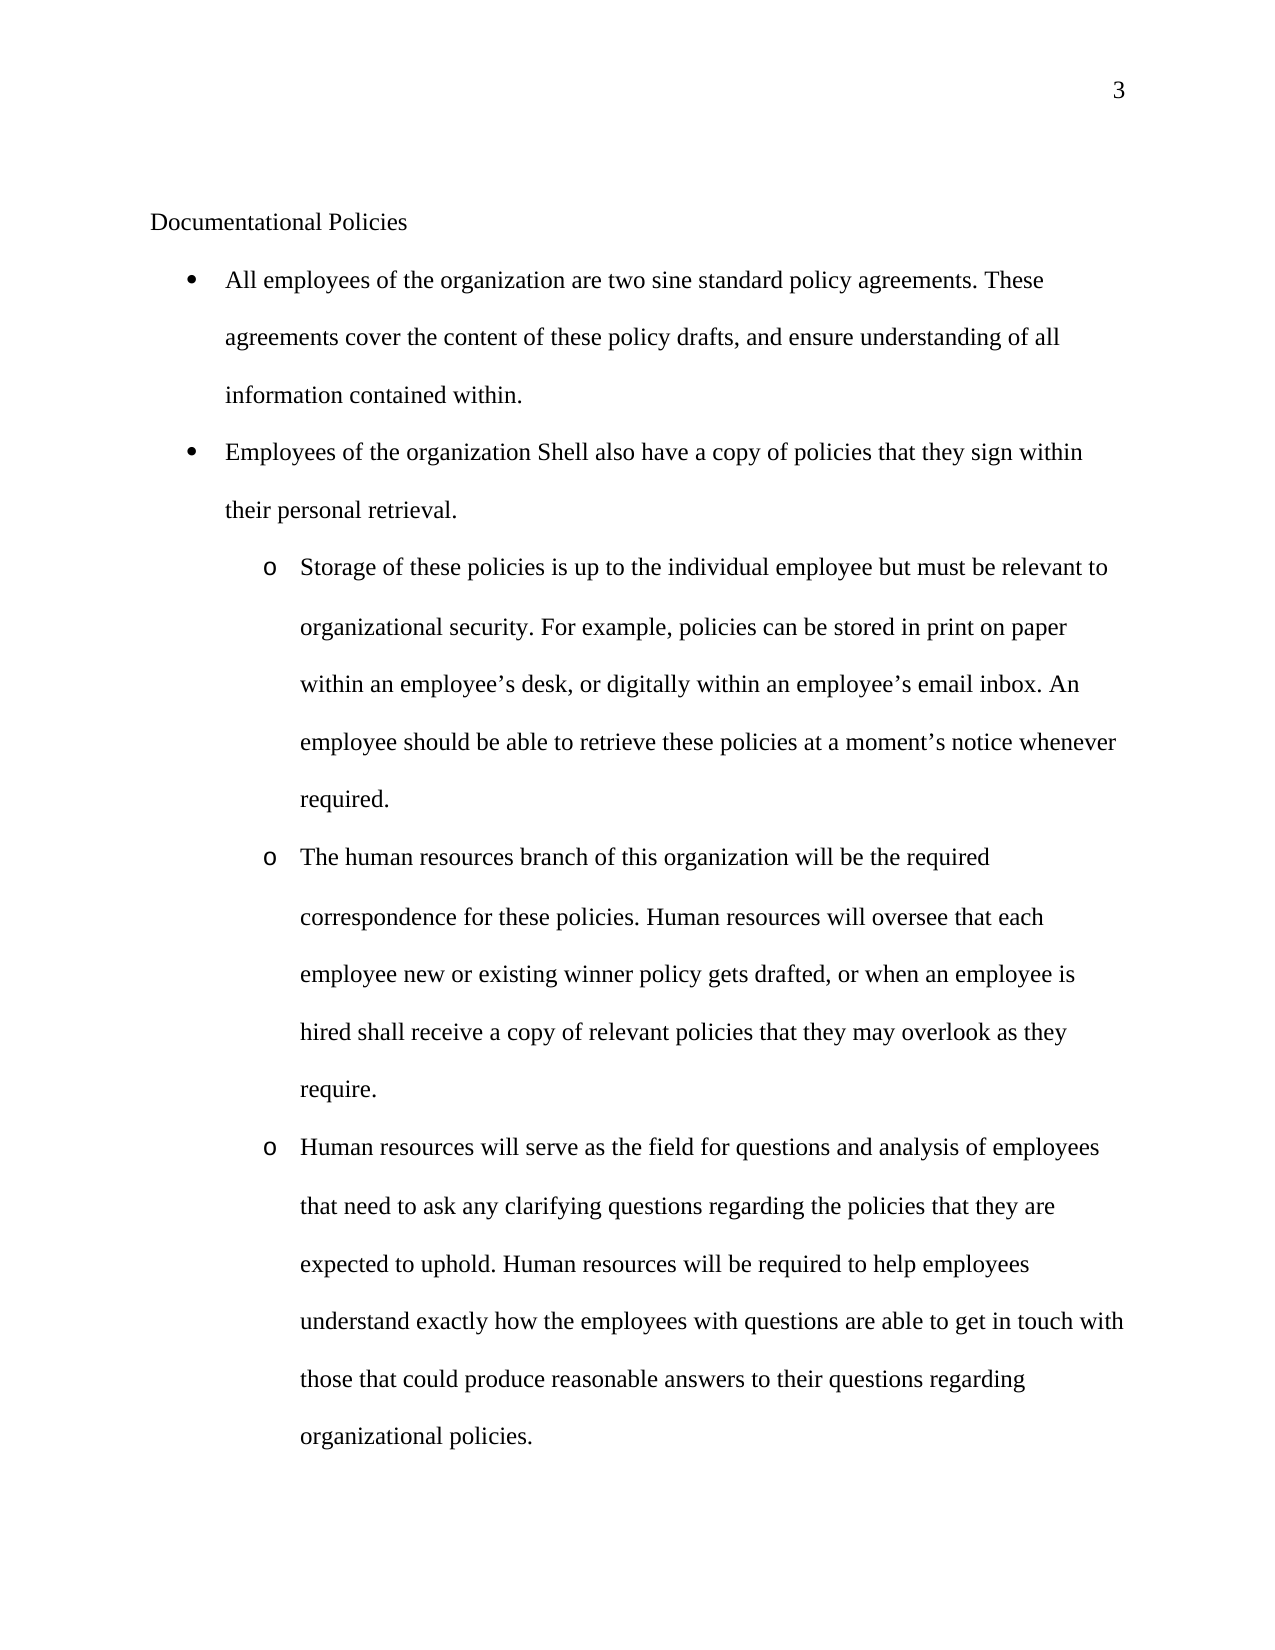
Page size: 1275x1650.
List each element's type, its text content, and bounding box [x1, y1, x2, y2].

list Human resources will serve as the field for questions and analysis of employees that need to ask any clarifying questions regarding the policies that they are expected to uphold. Human resources will be required to help employees understand exactly how the employees with questions are able to get in touch with those that could produce reasonable answers to their questions regarding organizational policies. [262, 1132, 1125, 1450]
list Storage of these policies is up to the individual employee but must be relevant to organizational security. For example, policies can be stored in print on paper within an employee’s desk, or digitally within an employee’s email inbox. An employee should be able to retrieve these policies at a moment’s notice whenever required. [262, 552, 1125, 813]
list The human resources branch of this organization will be the required correspondence for these policies. Human resources will oversee that each employee new or existing winner policy gets drafted, or when an employee is hired shall receive a copy of relevant policies that they may overlook as they require. [262, 842, 1125, 1103]
list All employees of the organization are two sine standard policy agreements. These agreements cover the content of these policy drafts, and ensure understanding of all information contained within. [187, 265, 1125, 409]
text Documentational Policies [150, 207, 1125, 236]
list Employees of the organization Shell also have a copy of policies that they sign within their personal retrieval. [187, 437, 1125, 524]
